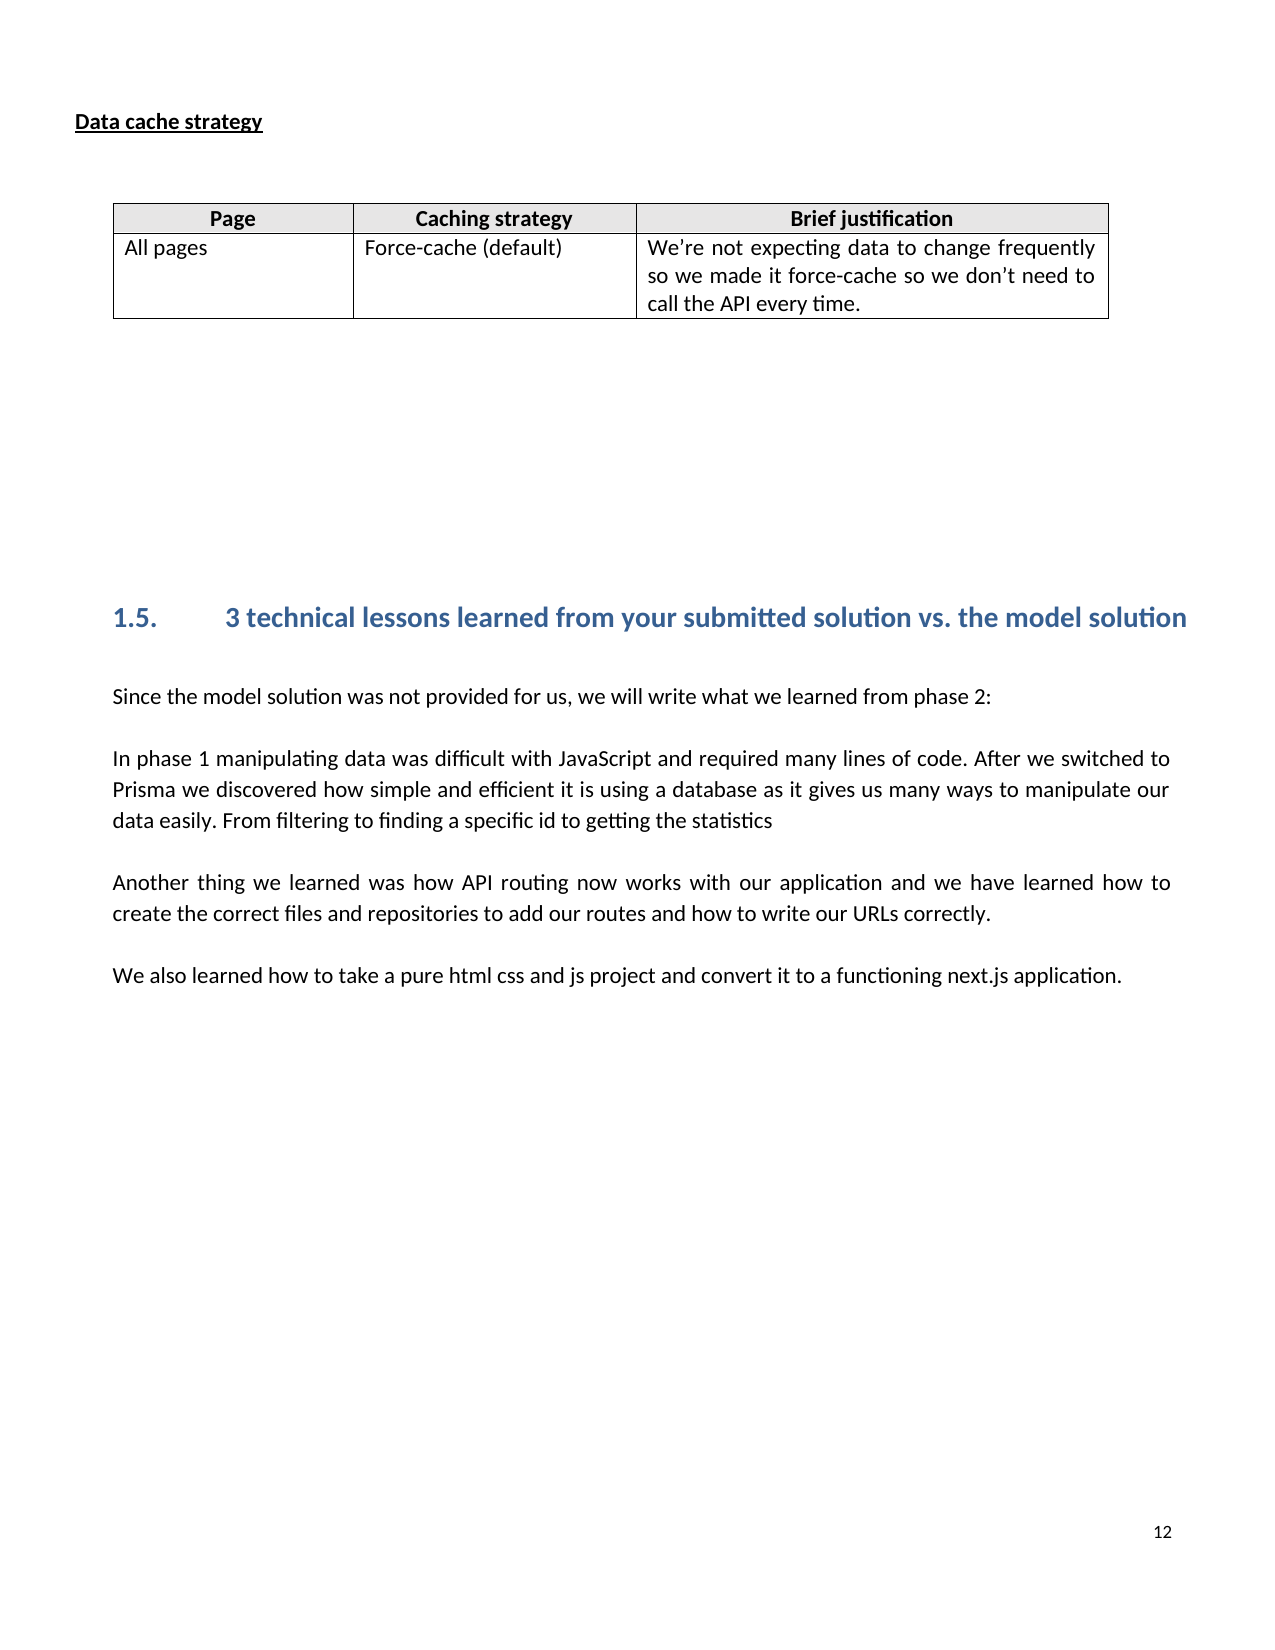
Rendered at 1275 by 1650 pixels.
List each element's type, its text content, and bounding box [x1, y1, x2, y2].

subtitle 3 technical lessons learned from your submitted solution vs. the model solution [112, 599, 1200, 635]
table_cell All pages [114, 234, 353, 317]
table_cell Force-cache (default) [354, 234, 636, 317]
table_cell We’re not expecting data to change frequently so we made it force-cache so we don’t need to call the API every time. [637, 234, 1108, 317]
list We also learned how to take a pure html css and js project and convert it to a functioning next.js application. [112, 962, 1173, 989]
text Data cache strategy [75, 107, 1173, 135]
table_header Page [114, 204, 353, 232]
list Since the model solution was not provided for us, we will write what we learned from phase 2: [112, 682, 1173, 710]
list In phase 1 manipulating data was difficult with JavaScript and required many lines of code. After we switched to Prisma we discovered how simple and efficient it is using a database as it gives us many ways to manipulate our data easily. From filtering to finding a specific id to getting the statistics [112, 744, 1173, 834]
list Another thing we learned was how API routing now works with our application and we have learned how to create the correct files and repositories to add our routes and how to write our URLs correctly. [112, 868, 1173, 927]
table_header Caching strategy [354, 204, 636, 232]
table_header Brief justification [637, 204, 1108, 232]
